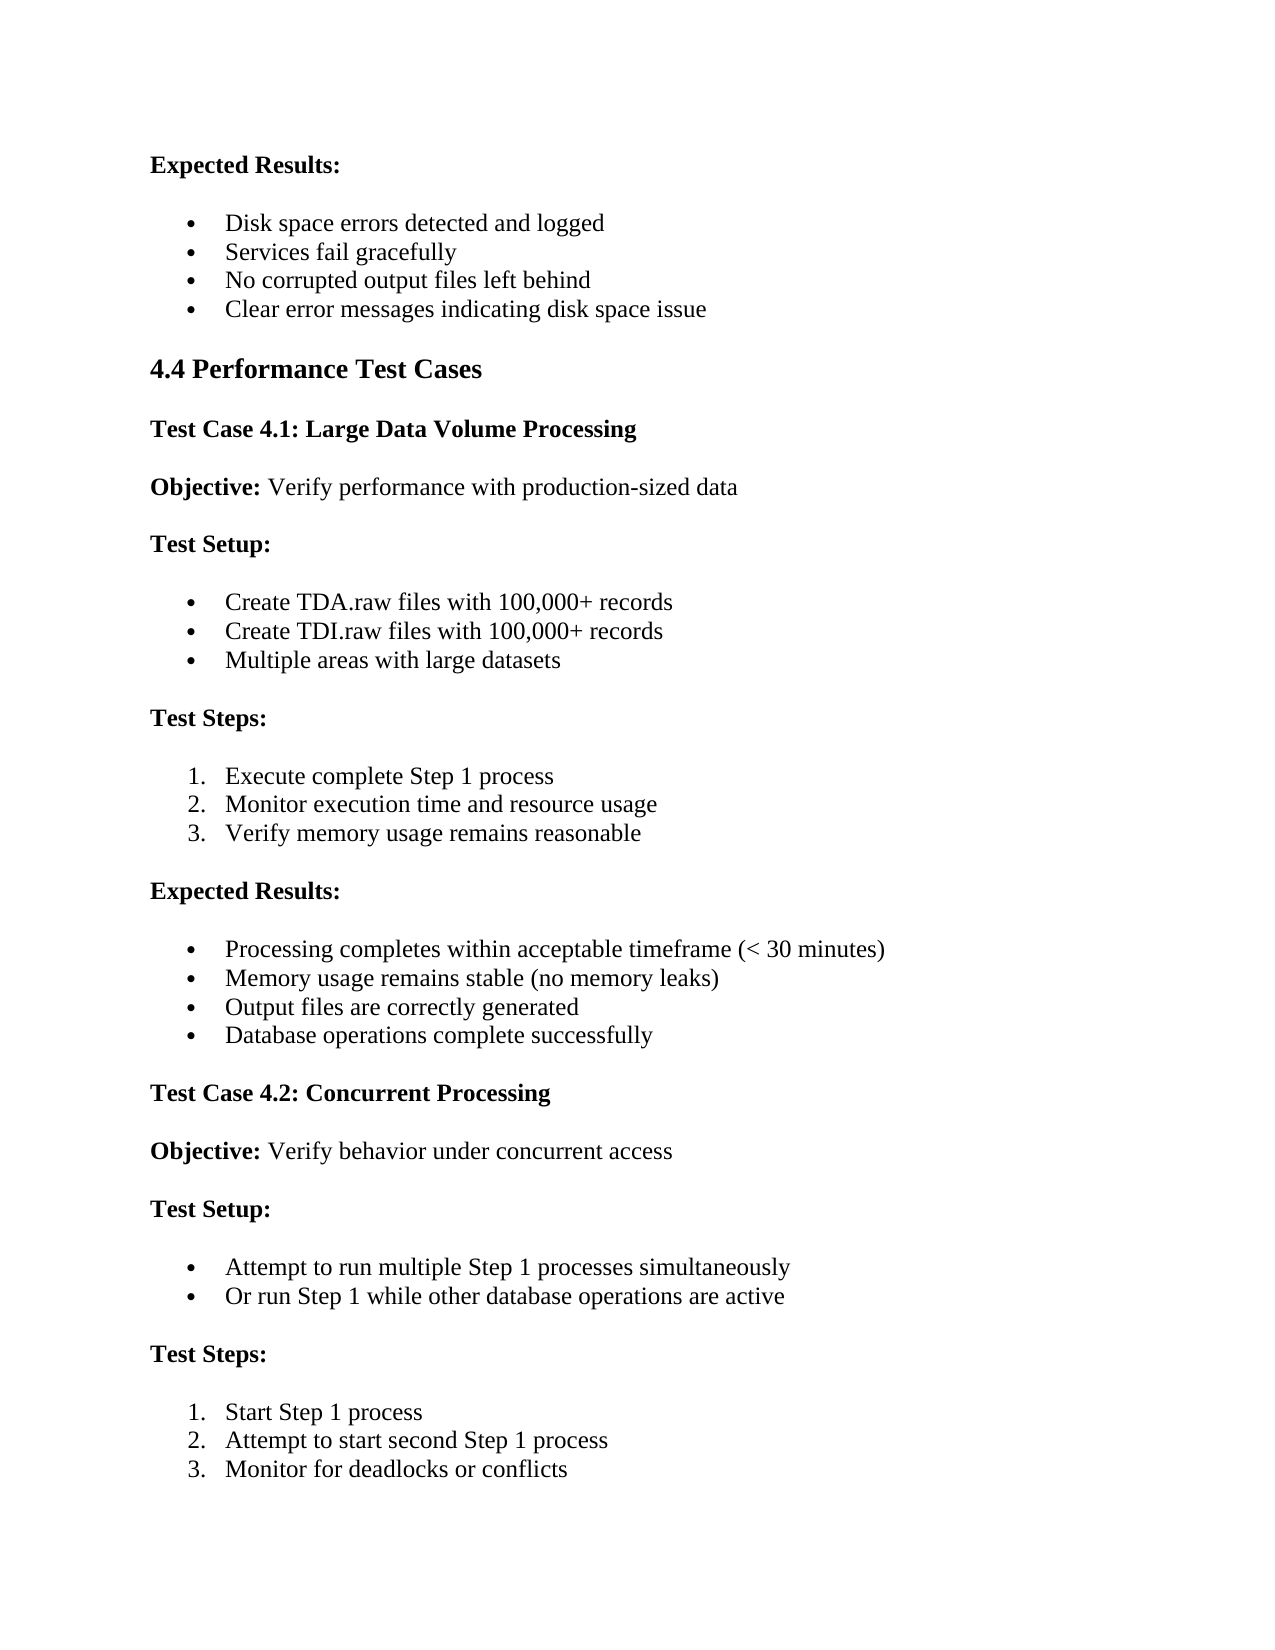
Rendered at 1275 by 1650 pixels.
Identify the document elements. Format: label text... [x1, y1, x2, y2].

list Verify memory usage remains reasonable [187, 818, 1125, 847]
text Test Case 4.2: Concurrent Processing [150, 1078, 1125, 1107]
text Test Steps: [150, 1339, 1125, 1367]
text Test Case 4.1: Large Data Volume Processing [150, 414, 1125, 442]
text Test Setup: [150, 1194, 1125, 1223]
text 4.4 Performance Test Cases [150, 352, 1125, 384]
text Test Setup: [150, 529, 1125, 558]
text Objective: Verify behavior under concurrent access [150, 1136, 1125, 1165]
list Attempt to run multiple Step 1 processes simultaneously [187, 1252, 1125, 1281]
list Create TDA.raw files with 100,000+ records [187, 587, 1125, 616]
list Services fail gracefully [187, 237, 1125, 265]
list Disk space errors detected and logged [187, 208, 1125, 237]
list Start Step 1 process [187, 1397, 1125, 1425]
text Expected Results: [150, 150, 1125, 179]
list Clear error messages indicating disk space issue [187, 294, 1125, 323]
list Monitor for deadlocks or conflicts [187, 1454, 1125, 1483]
list Output files are correctly generated [187, 992, 1125, 1020]
list Execute complete Step 1 process [187, 761, 1125, 789]
list Database operations complete successfully [187, 1020, 1125, 1049]
list Processing completes within acceptable timeframe (< 30 minutes) [187, 934, 1125, 963]
list No corrupted output files left behind [187, 265, 1125, 294]
list Memory usage remains stable (no memory leaks) [187, 963, 1125, 992]
list Multiple areas with large datasets [187, 645, 1125, 674]
text Test Steps: [150, 703, 1125, 732]
text Objective: Verify performance with production-sized data [150, 472, 1125, 500]
text Expected Results: [150, 876, 1125, 905]
list Create TDI.raw files with 100,000+ records [187, 616, 1125, 645]
list Attempt to start second Step 1 process [187, 1425, 1125, 1454]
list Or run Step 1 while other database operations are active [187, 1281, 1125, 1309]
list Monitor execution time and resource usage [187, 789, 1125, 818]
